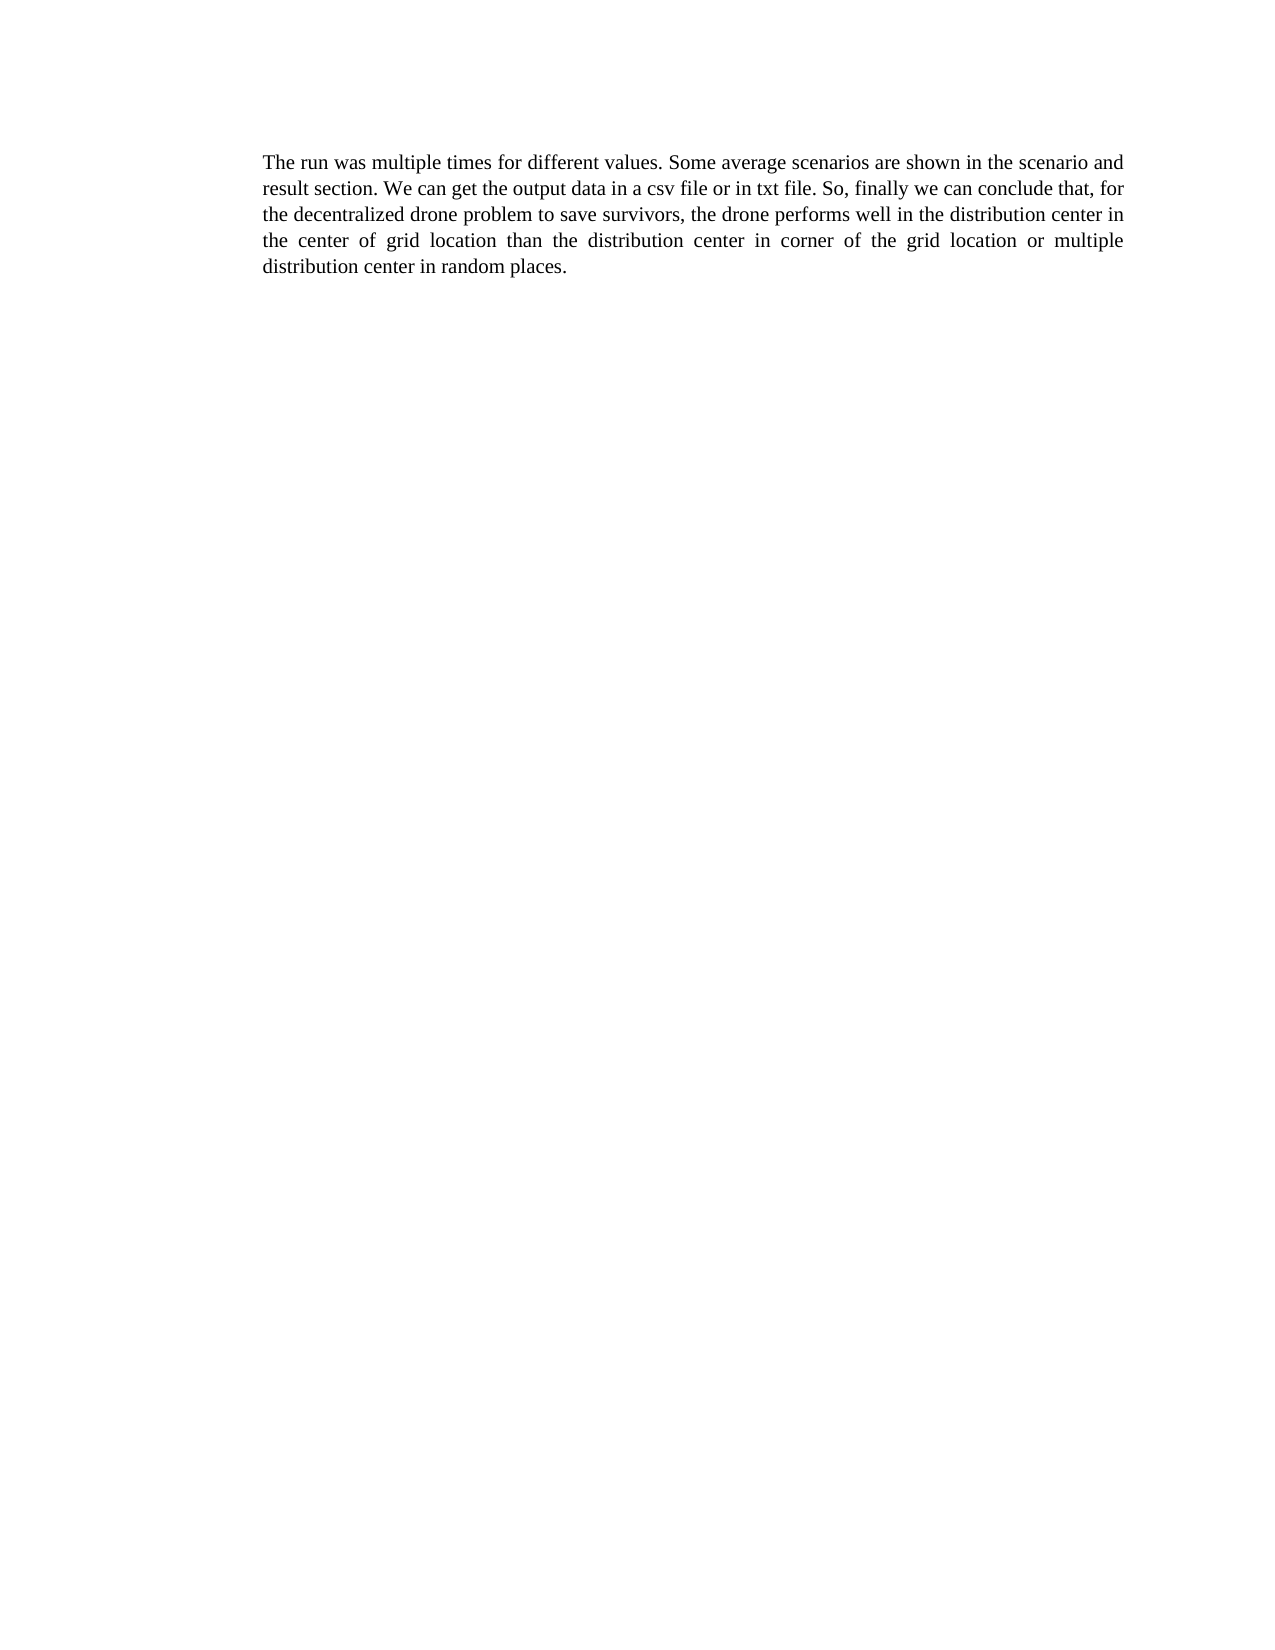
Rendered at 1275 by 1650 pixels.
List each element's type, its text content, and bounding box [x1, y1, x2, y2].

list The run was multiple times for different values. Some average scenarios are shown in the scenario and result section. We can get the output data in a csv file or in txt file. So, finally we can conclude that, for the decentralized drone problem to save survivors, the drone performs well in the distribution center in the center of grid location than the distribution center in corner of the grid location or multiple distribution center in random places. [262, 150, 1125, 278]
